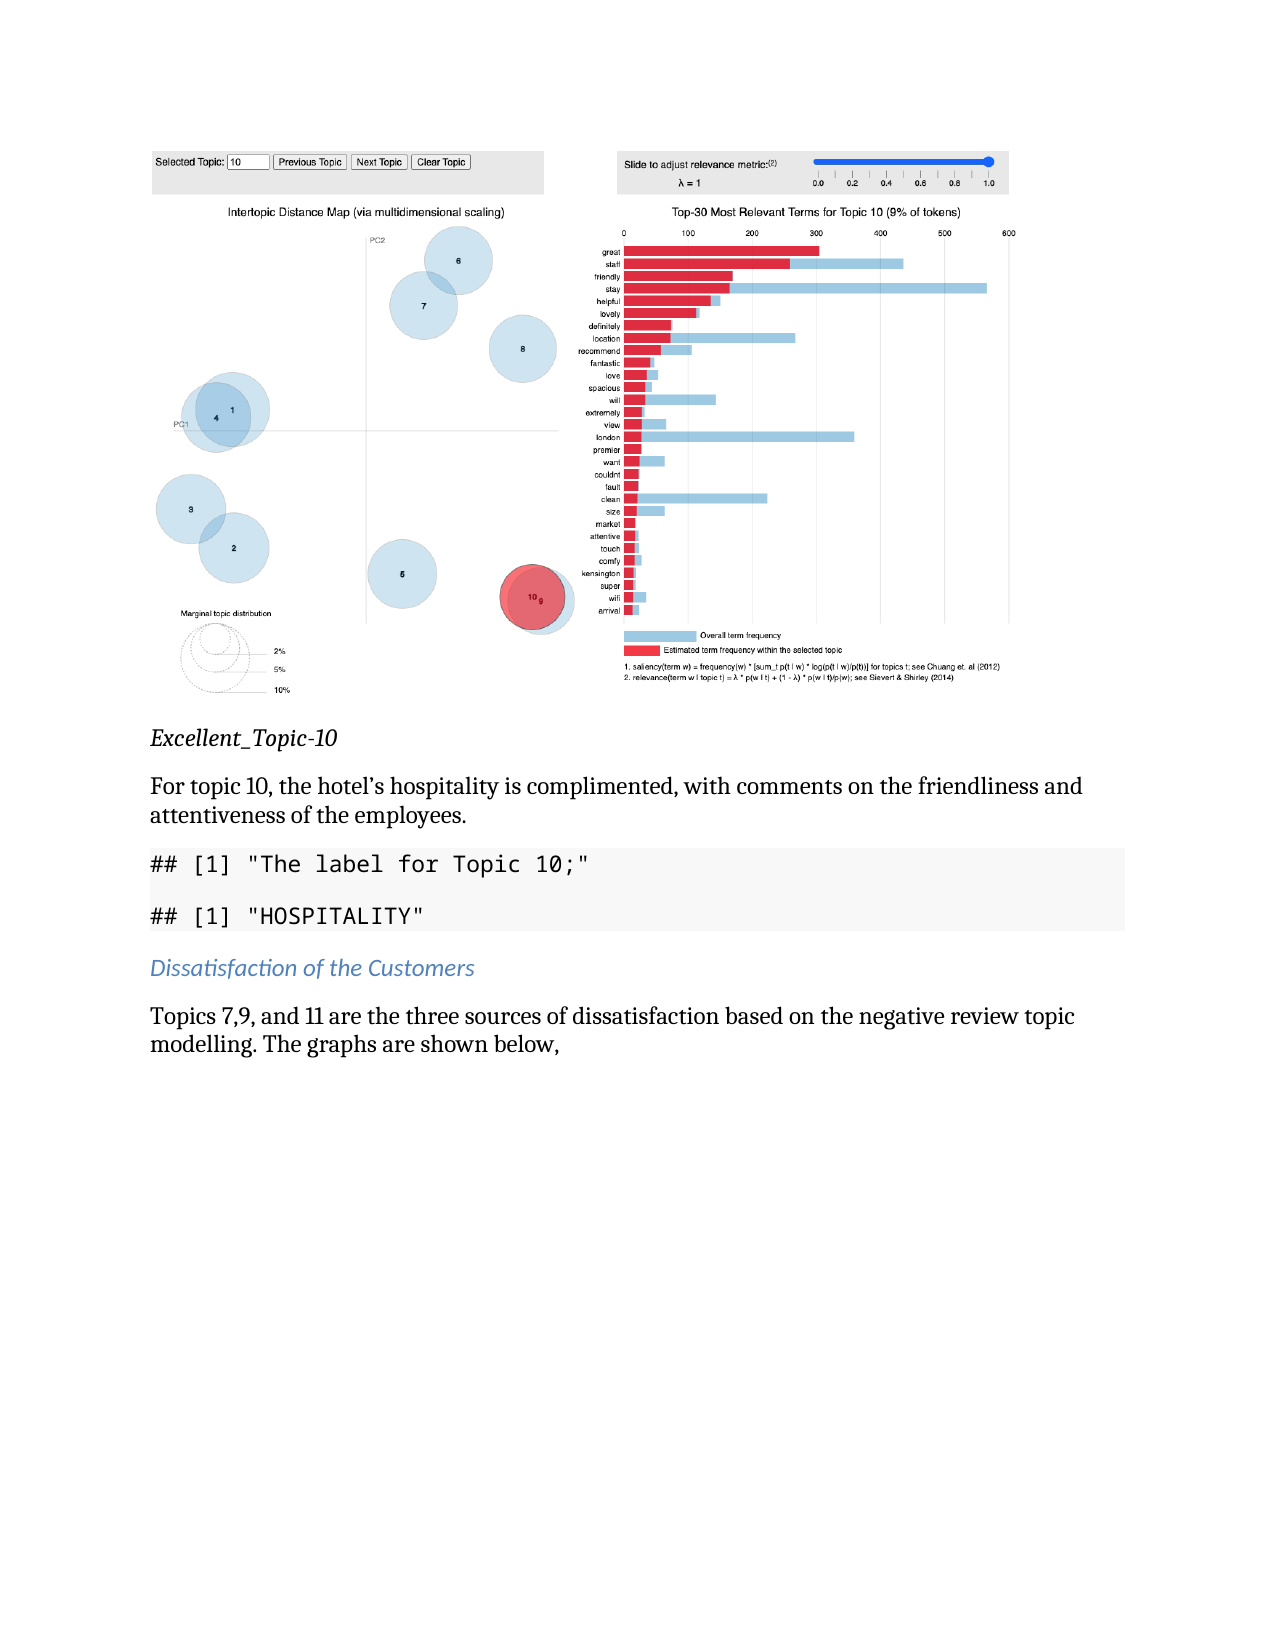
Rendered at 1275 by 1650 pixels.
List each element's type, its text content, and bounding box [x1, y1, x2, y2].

text Topics 7,9, and 11 are the three sources of dissatisfaction based on the negative review topic modelling. The graphs are shown below, [150, 1002, 1125, 1059]
text ## [1] "HOSPITALITY" [150, 900, 1125, 931]
subtitle Dissatisfaction of the Customers [150, 952, 1125, 983]
text ## [1] "The label for Topic 10;" [150, 848, 1125, 879]
text For topic 10, the hotel’s hospitality is complimented, with comments on the friendliness and attentiveness of the employees. [150, 772, 1125, 829]
text Excellent_Topic-10 [150, 724, 1125, 753]
picture [150, 150, 1025, 704]
